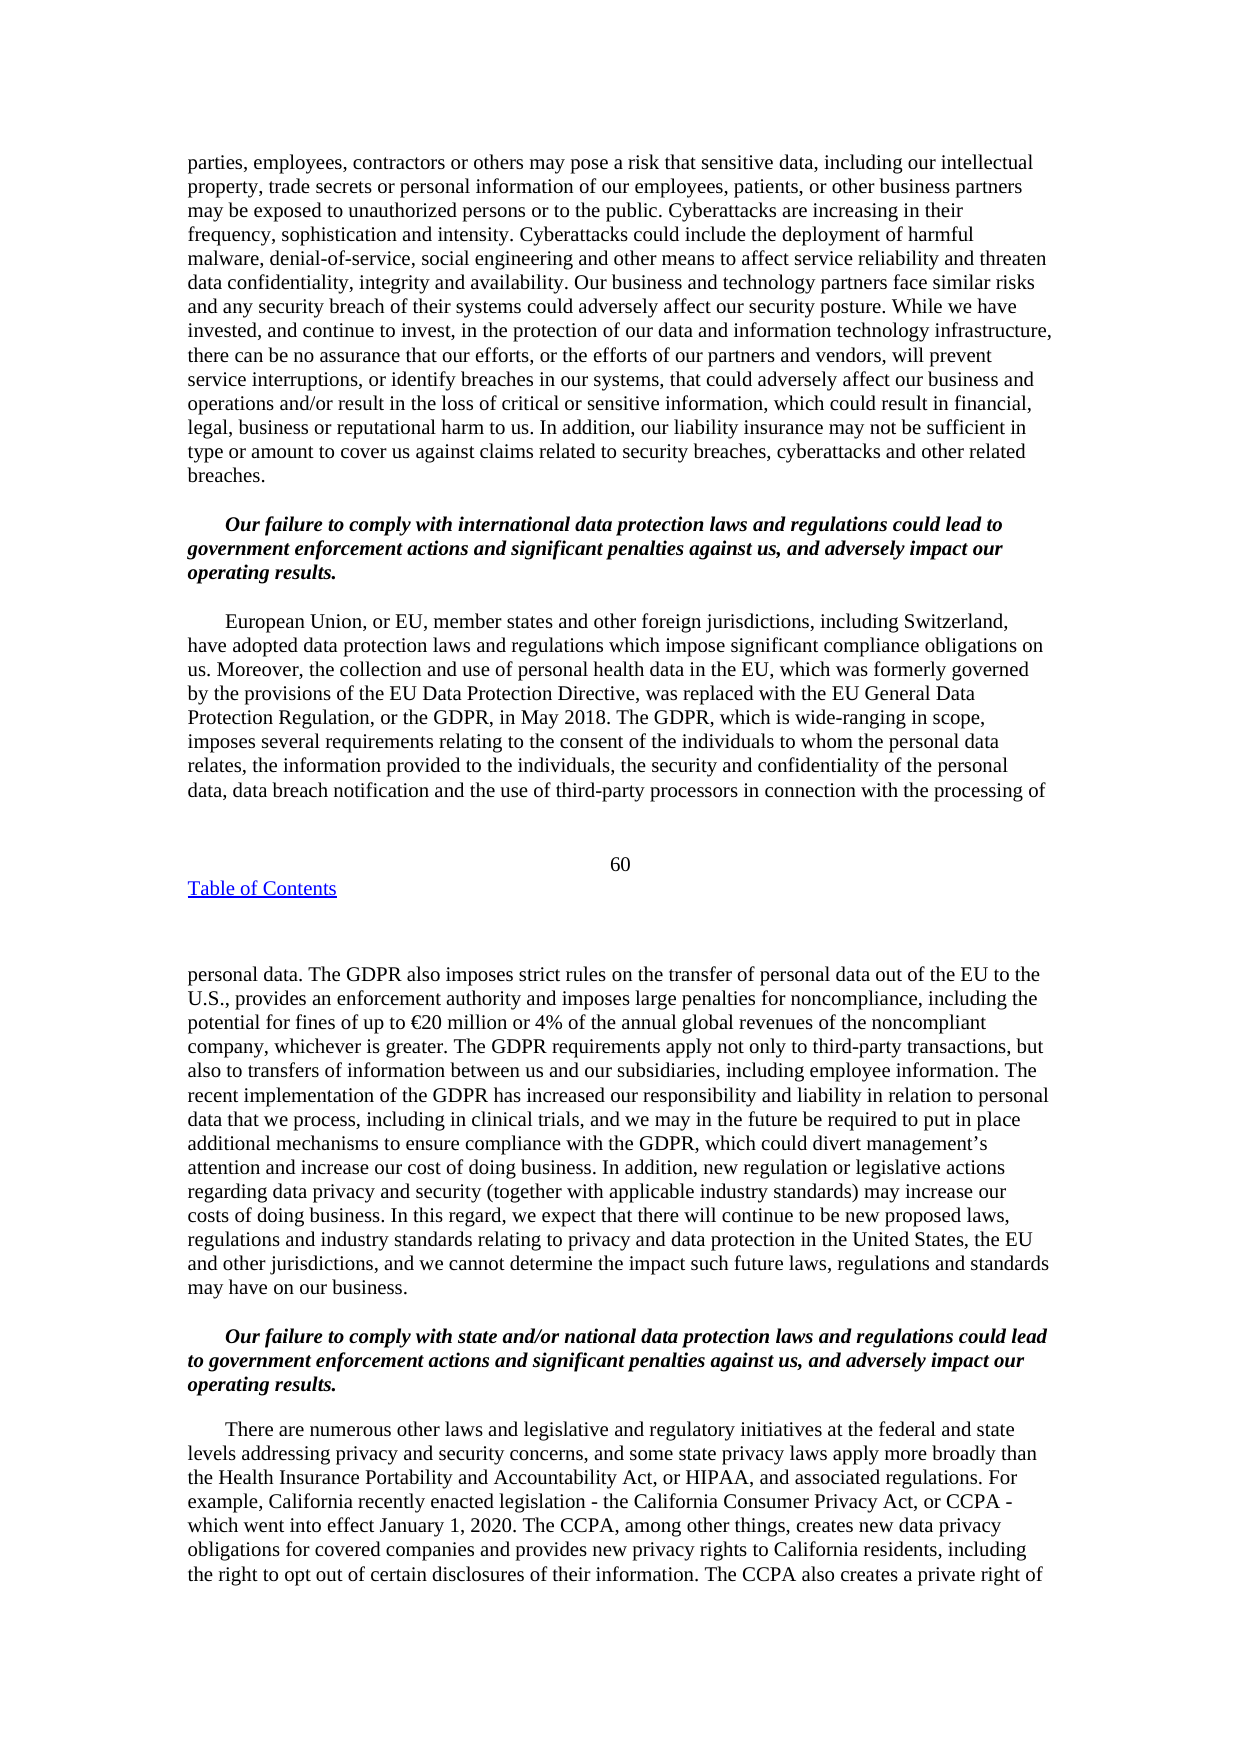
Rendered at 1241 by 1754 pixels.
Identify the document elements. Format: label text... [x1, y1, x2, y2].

text Table of Contents [187, 876, 1053, 900]
text Our failure to comply with state and/or national data protection laws and regulations could lead to government enforcement actions and significant penalties against us, and adversely impact our operating results. [187, 1324, 1053, 1396]
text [187, 1417, 1053, 1586]
text Our failure to comply with international data protection laws and regulations could lead to government enforcement actions and significant penalties against us, and adversely impact our operating results. [187, 512, 1053, 584]
text European Union, or EU, member states and other foreign jurisdictions, including Switzerland, have adopted data protection laws and regulations which impose significant compliance obligations on us. Moreover, the collection and use of personal health data in the EU, which was formerly governed by the provisions of the EU Data Protection Directive, was replaced with the EU General Data Protection Regulation, or the GDPR, in May 2018. The GDPR, which is wide-ranging in scope, imposes several requirements relating to the consent of the individuals to whom the personal data relates, the information provided to the individuals, the security and confidentiality of the personal data, data breach notification and the use of third-party processors in connection with the processing of [187, 609, 1053, 802]
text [187, 150, 1053, 487]
text 60 [187, 852, 1053, 876]
text personal data. The GDPR also imposes strict rules on the transfer of personal data out of the EU to the U.S., provides an enforcement authority and imposes large penalties for noncompliance, including the potential for fines of up to €20 million or 4% of the annual global revenues of the noncompliant company, whichever is greater. The GDPR requirements apply not only to third-party transactions, but also to transfers of information between us and our subsidiaries, including employee information. The recent implementation of the GDPR has increased our responsibility and liability in relation to personal data that we process, including in clinical trials, and we may in the future be required to put in place additional mechanisms to ensure compliance with the GDPR, which could divert management’s attention and increase our cost of doing business. In addition, new regulation or legislative actions regarding data privacy and security (together with applicable industry standards) may increase our costs of doing business. In this regard, we expect that there will continue to be new proposed laws, regulations and industry standards relating to privacy and data protection in the United States, the EU and other jurisdictions, and we cannot determine the impact such future laws, regulations and standards may have on our business. [187, 962, 1053, 1299]
